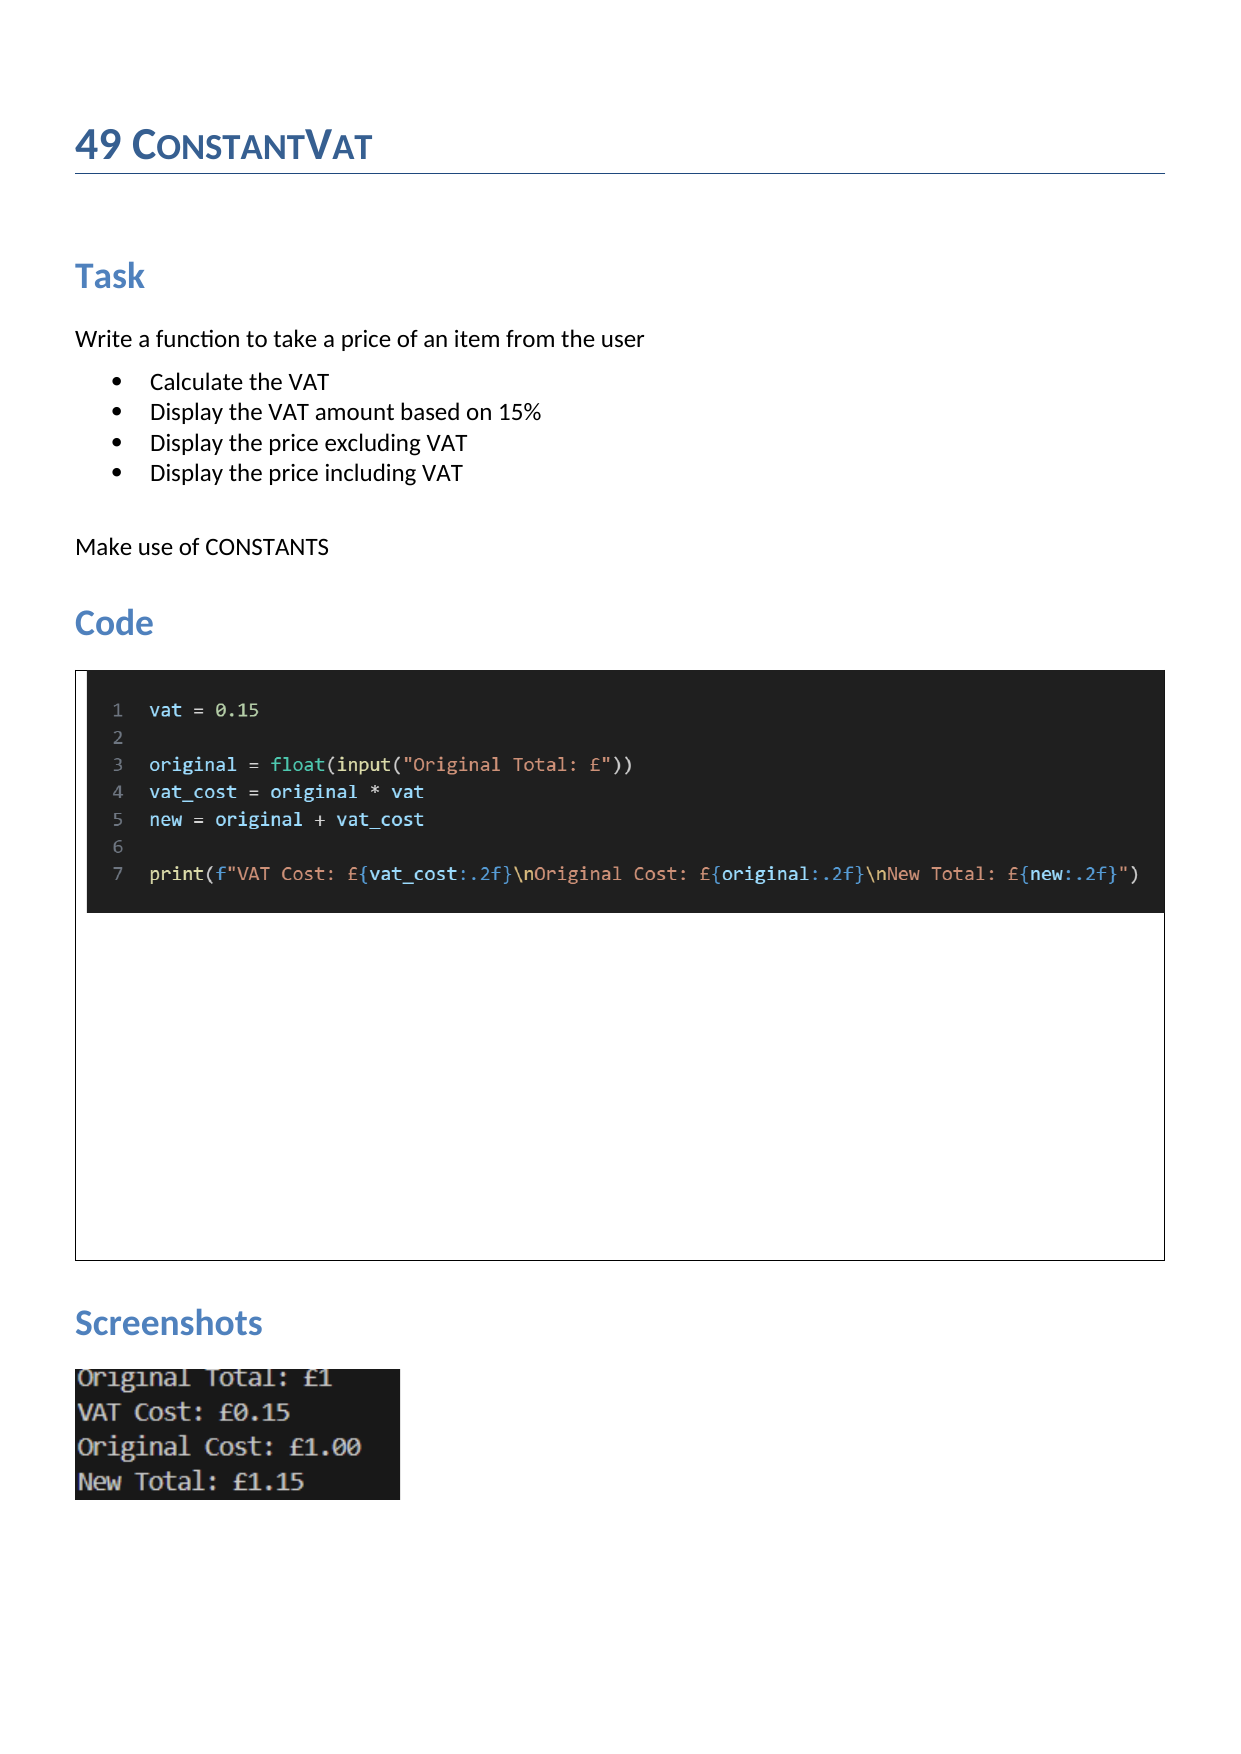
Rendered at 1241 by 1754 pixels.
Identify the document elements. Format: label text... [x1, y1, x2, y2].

table_header [76, 671, 1164, 1260]
list Calculate the VAT [112, 366, 1165, 396]
subtitle Code [75, 599, 1165, 645]
list Display the price including VAT [112, 457, 1165, 488]
picture [75, 1369, 400, 1500]
subtitle Task [75, 252, 1165, 298]
subtitle ConstantVat [75, 115, 1165, 173]
list Display the price excluding VAT [112, 427, 1165, 457]
text Make use of CONSTANTS [75, 531, 1165, 561]
text Write a function to take a price of an item from the user [75, 323, 1165, 353]
list Display the VAT amount based on 15% [112, 396, 1165, 427]
subtitle Screenshots [75, 1299, 1165, 1345]
picture [86, 670, 1165, 913]
